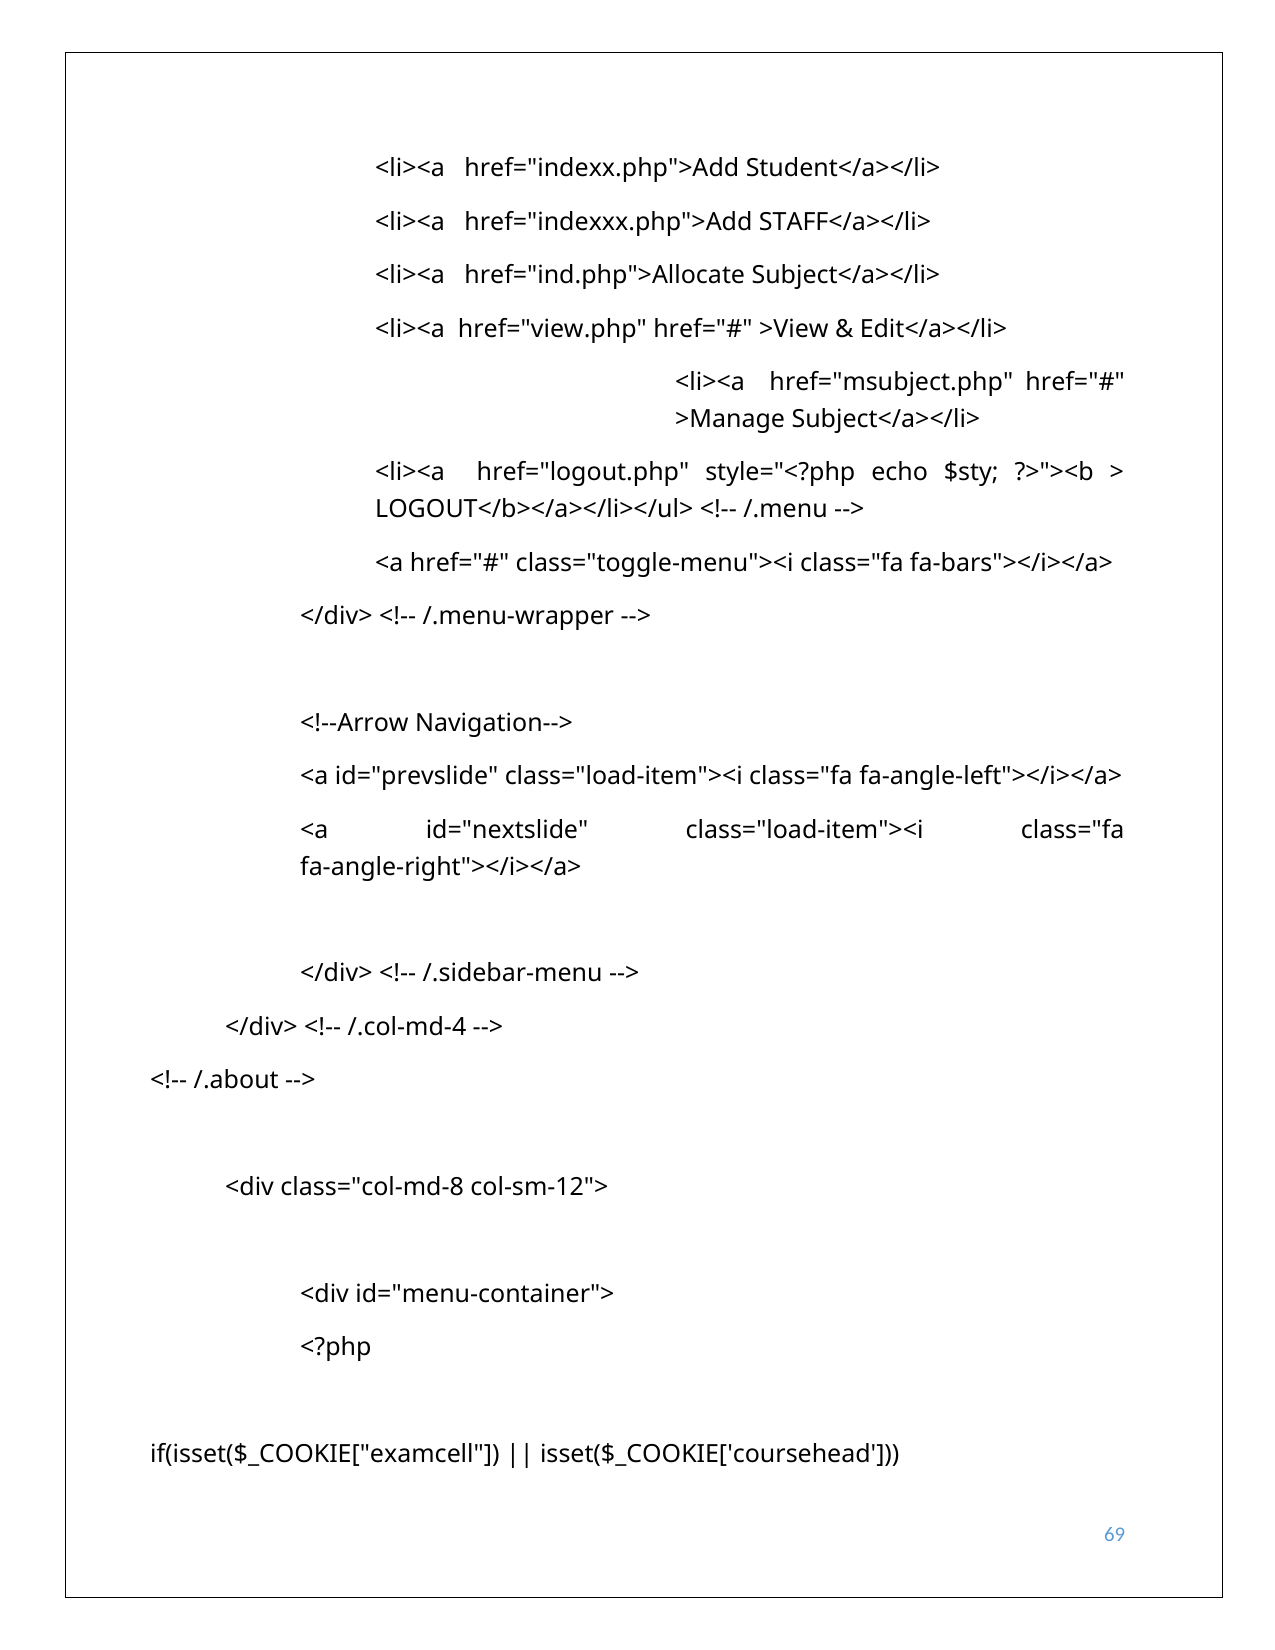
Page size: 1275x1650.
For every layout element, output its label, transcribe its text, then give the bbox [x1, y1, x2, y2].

text if(isset($_COOKIE["examcell"]) || isset($_COOKIE['coursehead'])) [150, 1436, 1125, 1470]
text <li><a href="indexx.php">Add Student</a></li> [375, 150, 1125, 184]
text <div class="col-md-8 col-sm-12"> [225, 1169, 1125, 1203]
text <!-- /.about --> [150, 1062, 1125, 1096]
text <li><a href="logout.php" style="<?php echo $sty; ?>"><b > LOGOUT</b></a></li></ul> <!-- /.menu --> [375, 454, 1125, 525]
text <li><a href="view.php" href="#" >View & Edit</a></li> [375, 310, 1125, 344]
text </div> <!-- /.col-md-4 --> [225, 1008, 1125, 1042]
text <li><a href="indexxx.php">Add STAFF</a></li> [375, 203, 1125, 237]
text <a id="nextslide" class="load-item"><i class="fa fa-angle-right"></i></a> [300, 811, 1125, 882]
text <div id="menu-container"> [300, 1276, 1125, 1310]
text <li><a href="ind.php">Allocate Subject</a></li> [375, 257, 1125, 291]
text </div> <!-- /.menu-wrapper --> [300, 598, 1125, 632]
text <a id="prevslide" class="load-item"><i class="fa fa-angle-left"></i></a> [300, 758, 1125, 792]
text <a href="#" class="toggle-menu"><i class="fa fa-bars"></i></a> [375, 544, 1125, 578]
text </div> <!-- /.sidebar-menu --> [300, 955, 1125, 989]
text <?php [300, 1329, 1125, 1363]
text <li><a href="msubject.php" href="#" >Manage Subject</a></li> [675, 364, 1125, 434]
text <!--Arrow Navigation--> [300, 704, 1125, 738]
